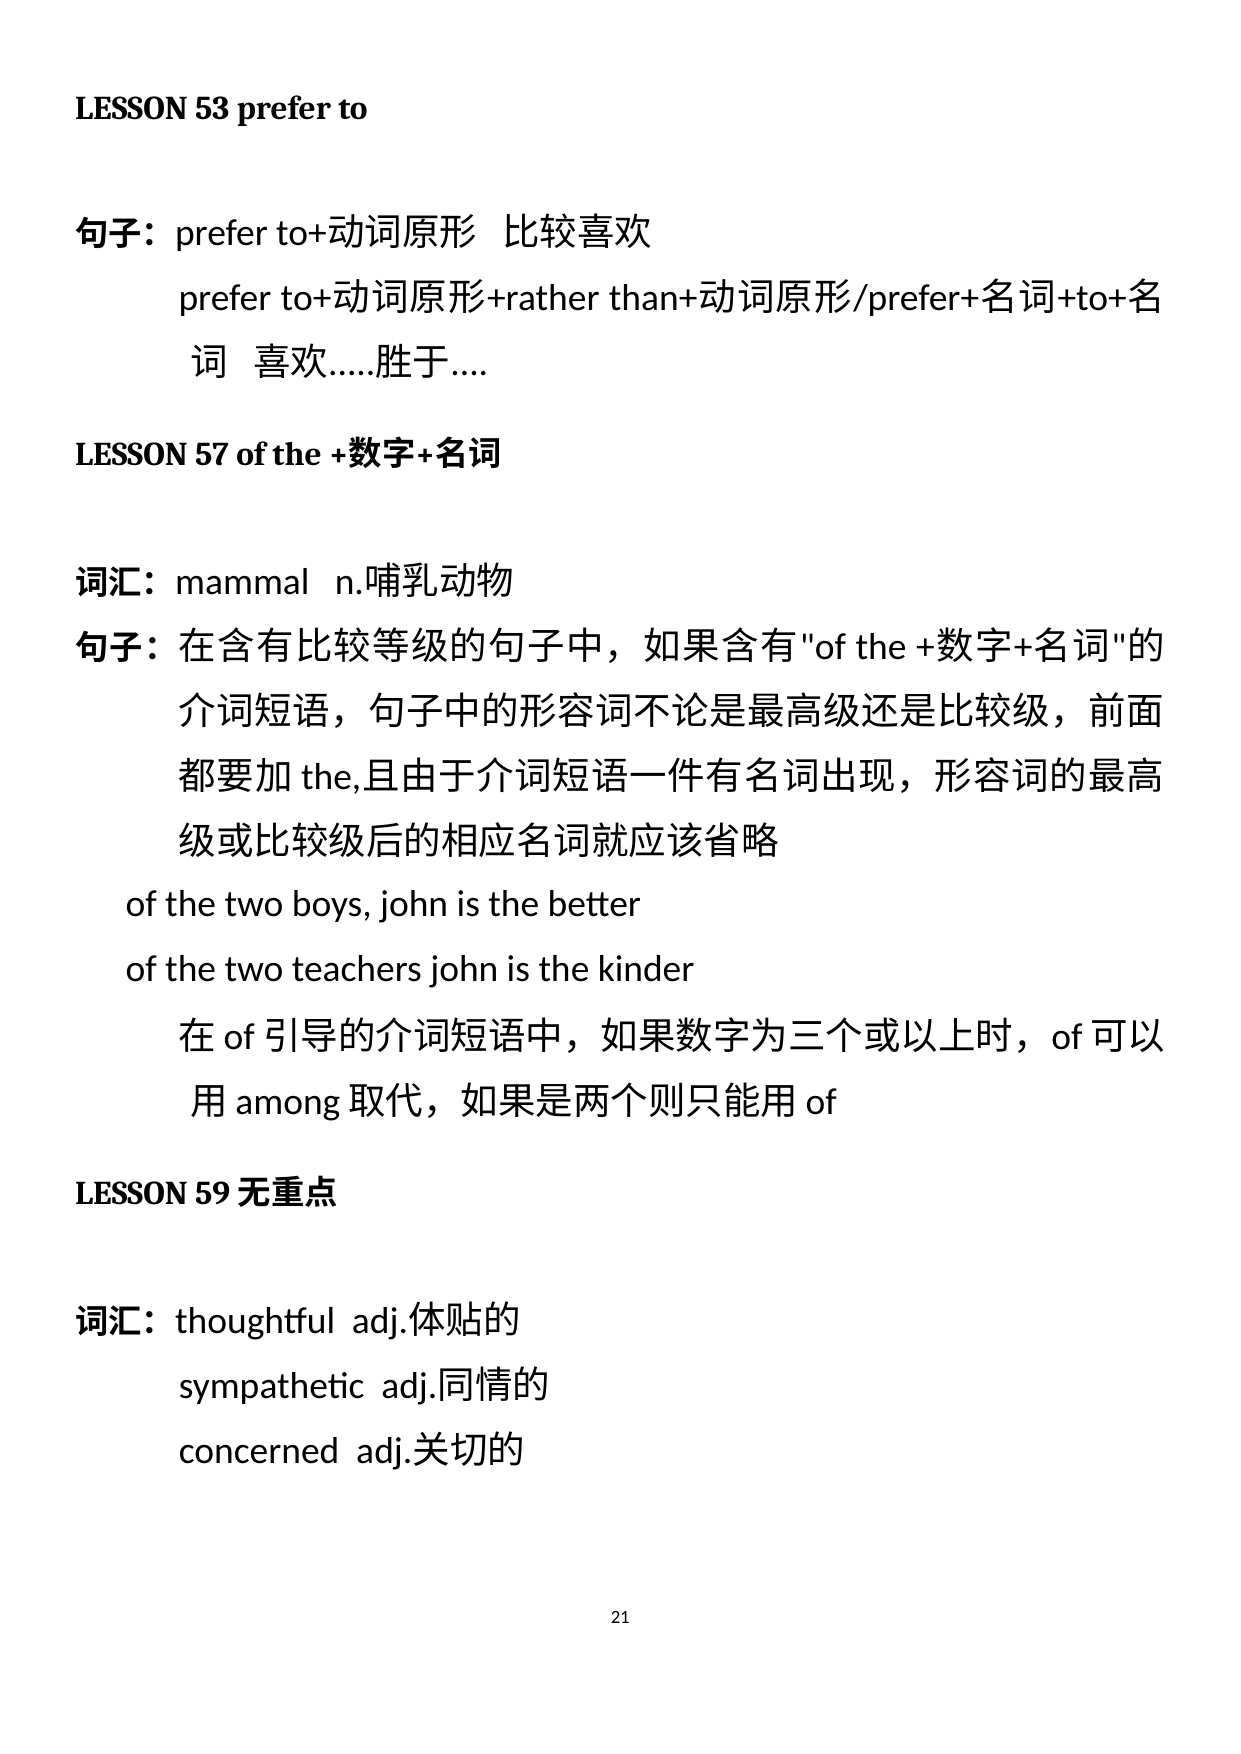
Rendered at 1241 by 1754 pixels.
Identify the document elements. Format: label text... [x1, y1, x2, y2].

text of the two boys, john is the better [75, 870, 1165, 935]
text 词汇：mammal n.哺乳动物 [75, 545, 1165, 610]
subtitle LESSON 53 prefer to [75, 76, 1165, 141]
text 句子：在含有比较等级的句子中，如果含有"of the +数字+名词"的介词短语，句子中的形容词不论是最高级还是比较级，前面都要加the,且由于介词短语一件有名词出现，形容词的最高级或比较级后的相应名词就应该省略 [75, 610, 1165, 870]
text prefer to+动词原形+rather than+动词原形/prefer+名词+to+名词 喜欢.....胜于.... [178, 261, 1165, 391]
text sympathetic adj.同情的 [179, 1350, 1165, 1415]
text 在of 引导的介词短语中，如果数字为三个或以上时，of可以用among取代，如果是两个则只能用of [178, 1000, 1165, 1130]
text concerned adj.关切的 [179, 1415, 1165, 1480]
text 词汇：thoughtful adj.体贴的 [75, 1285, 1165, 1350]
text of the two teachers john is the kinder [75, 935, 1165, 1000]
text 句子：prefer to+动词原形 比较喜欢 [75, 196, 1165, 261]
subtitle LESSON 59 无重点 [75, 1157, 1165, 1222]
subtitle LESSON 57 of the +数字+名词 [75, 418, 1165, 483]
